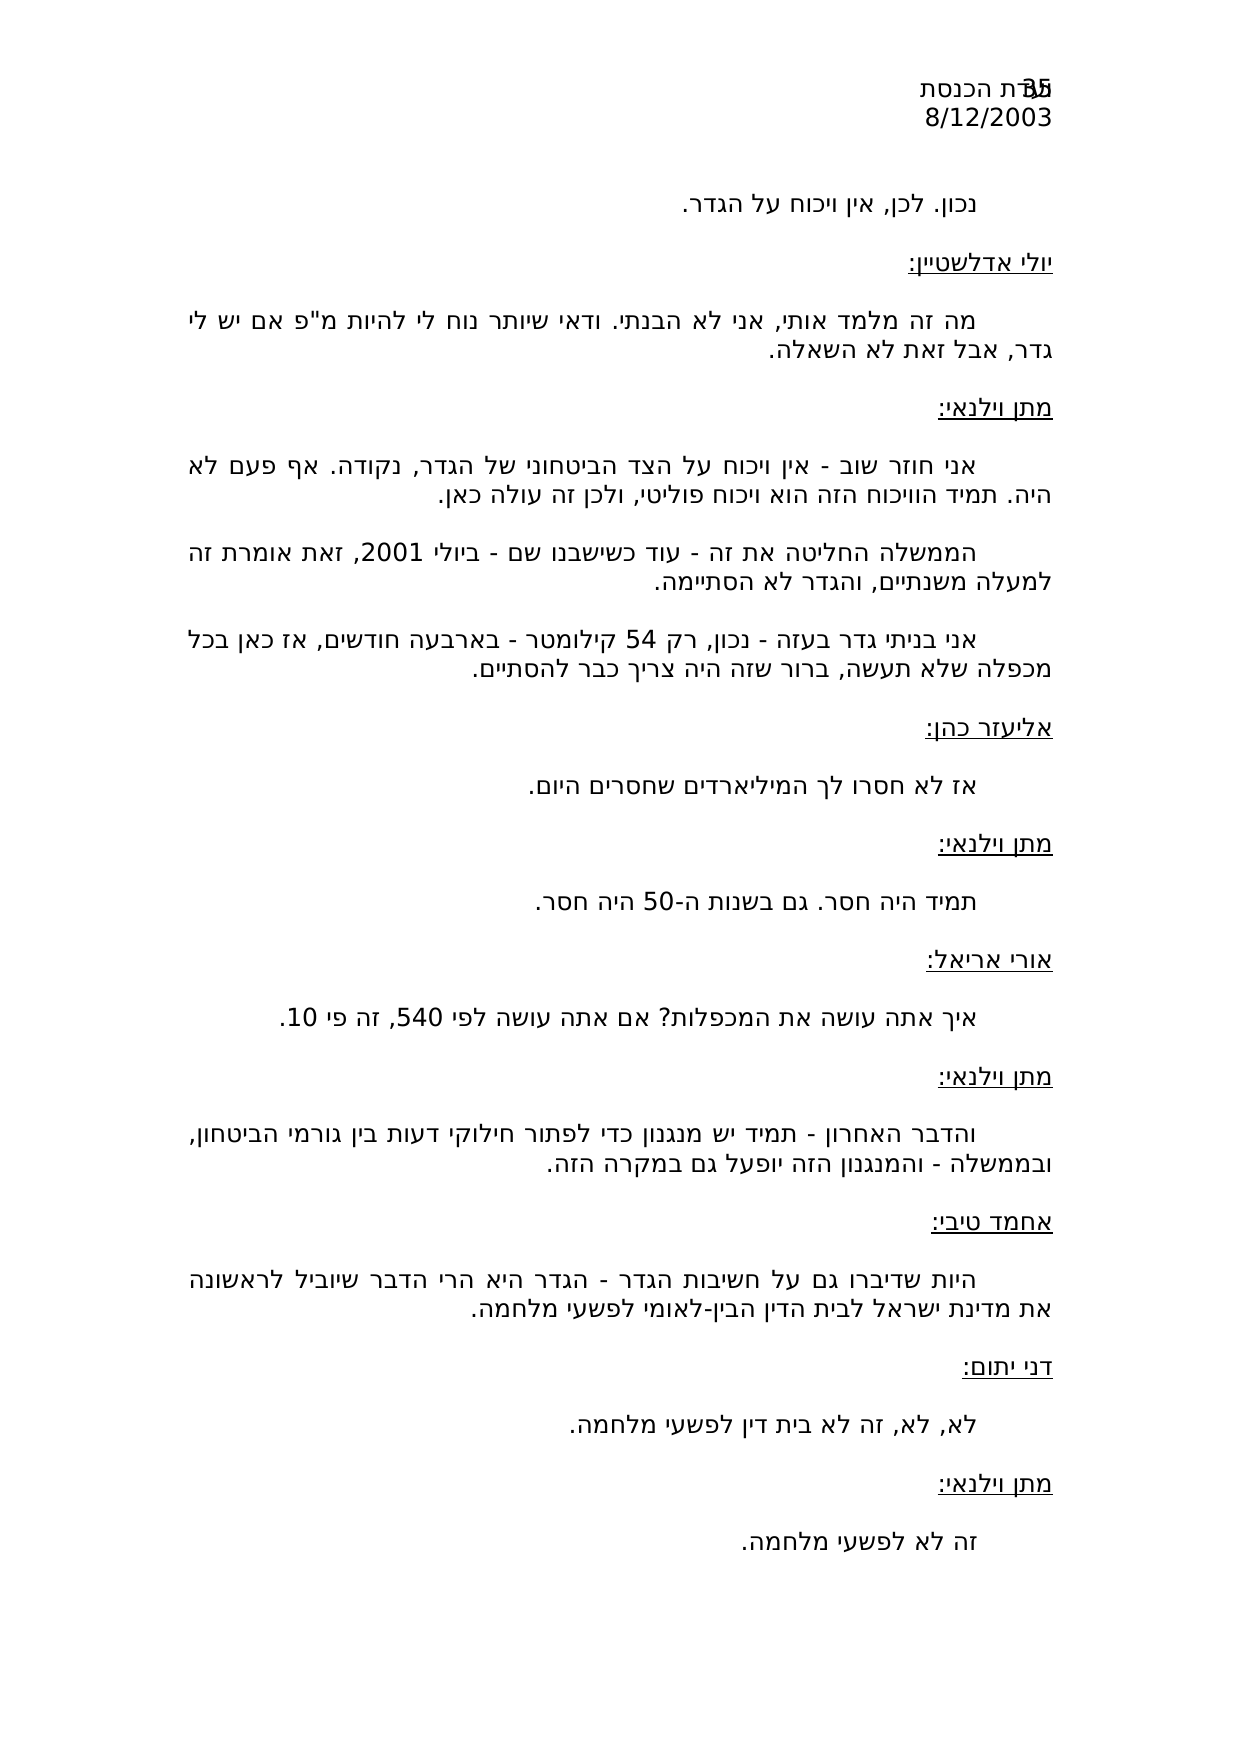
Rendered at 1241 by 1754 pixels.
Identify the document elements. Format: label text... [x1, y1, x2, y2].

text מתן וילנאי: [187, 800, 1053, 858]
text יולי אדלשטיין: [187, 219, 1053, 277]
text והדבר האחרון - תמיד יש מנגנון כדי לפתור חילוקי דעות בין גורמי הביטחון, ובממשלה - והמנגנון הזה יופעל גם במקרה הזה. [187, 1119, 1053, 1178]
text איך אתה עושה את המכפלות? אם אתה עושה לפי 540, זה פי 10. [187, 1003, 1053, 1032]
text אחמד טיבי: [187, 1178, 1053, 1236]
text היות שדיברו גם על חשיבות הגדר - הגדר היא הרי הדבר שיוביל לראשונה את מדינת ישראל לבית הדין הבין-לאומי לפשעי מלחמה. [187, 1265, 1053, 1323]
text דני יתום: [187, 1323, 1053, 1382]
text מתן וילנאי: [187, 364, 1053, 422]
text אליעזר כהן: [187, 684, 1053, 742]
text נכון. לכן, אין ויכוח על הגדר. [187, 189, 1053, 219]
text אורי אריאל: [187, 916, 1053, 974]
text אז לא חסרו לך המיליארדים שחסרים היום. [187, 771, 1053, 800]
text אני בניתי גדר בעזה - נכון, רק 54 קילומטר - בארבעה חודשים, אז כאן בכל מכפלה שלא תעשה, ברור שזה היה צריך כבר להסתיים. [187, 625, 1053, 684]
text תמיד היה חסר. גם בשנות ה-50 היה חסר. [187, 887, 1053, 916]
text לא, לא, זה לא בית דין לפשעי מלחמה. [187, 1410, 1053, 1439]
text זה לא לפשעי מלחמה. [187, 1527, 1053, 1556]
text מתן וילנאי: [187, 1032, 1053, 1091]
text מתן וילנאי: [187, 1439, 1053, 1498]
text אני חוזר שוב - אין ויכוח על הצד הביטחוני של הגדר, נקודה. אף פעם לא היה. תמיד הוויכוח הזה הוא ויכוח פוליטי, ולכן זה עולה כאן. [187, 451, 1053, 509]
text הממשלה החליטה את זה - עוד כשישבנו שם - ביולי 2001, זאת אומרת זה למעלה משנתיים, והגדר לא הסתיימה. [187, 538, 1053, 597]
text מה זה מלמד אותי, אני לא הבנתי. ודאי שיותר נוח לי להיות מ"פ אם יש לי גדר, אבל זאת לא השאלה. [187, 306, 1053, 364]
